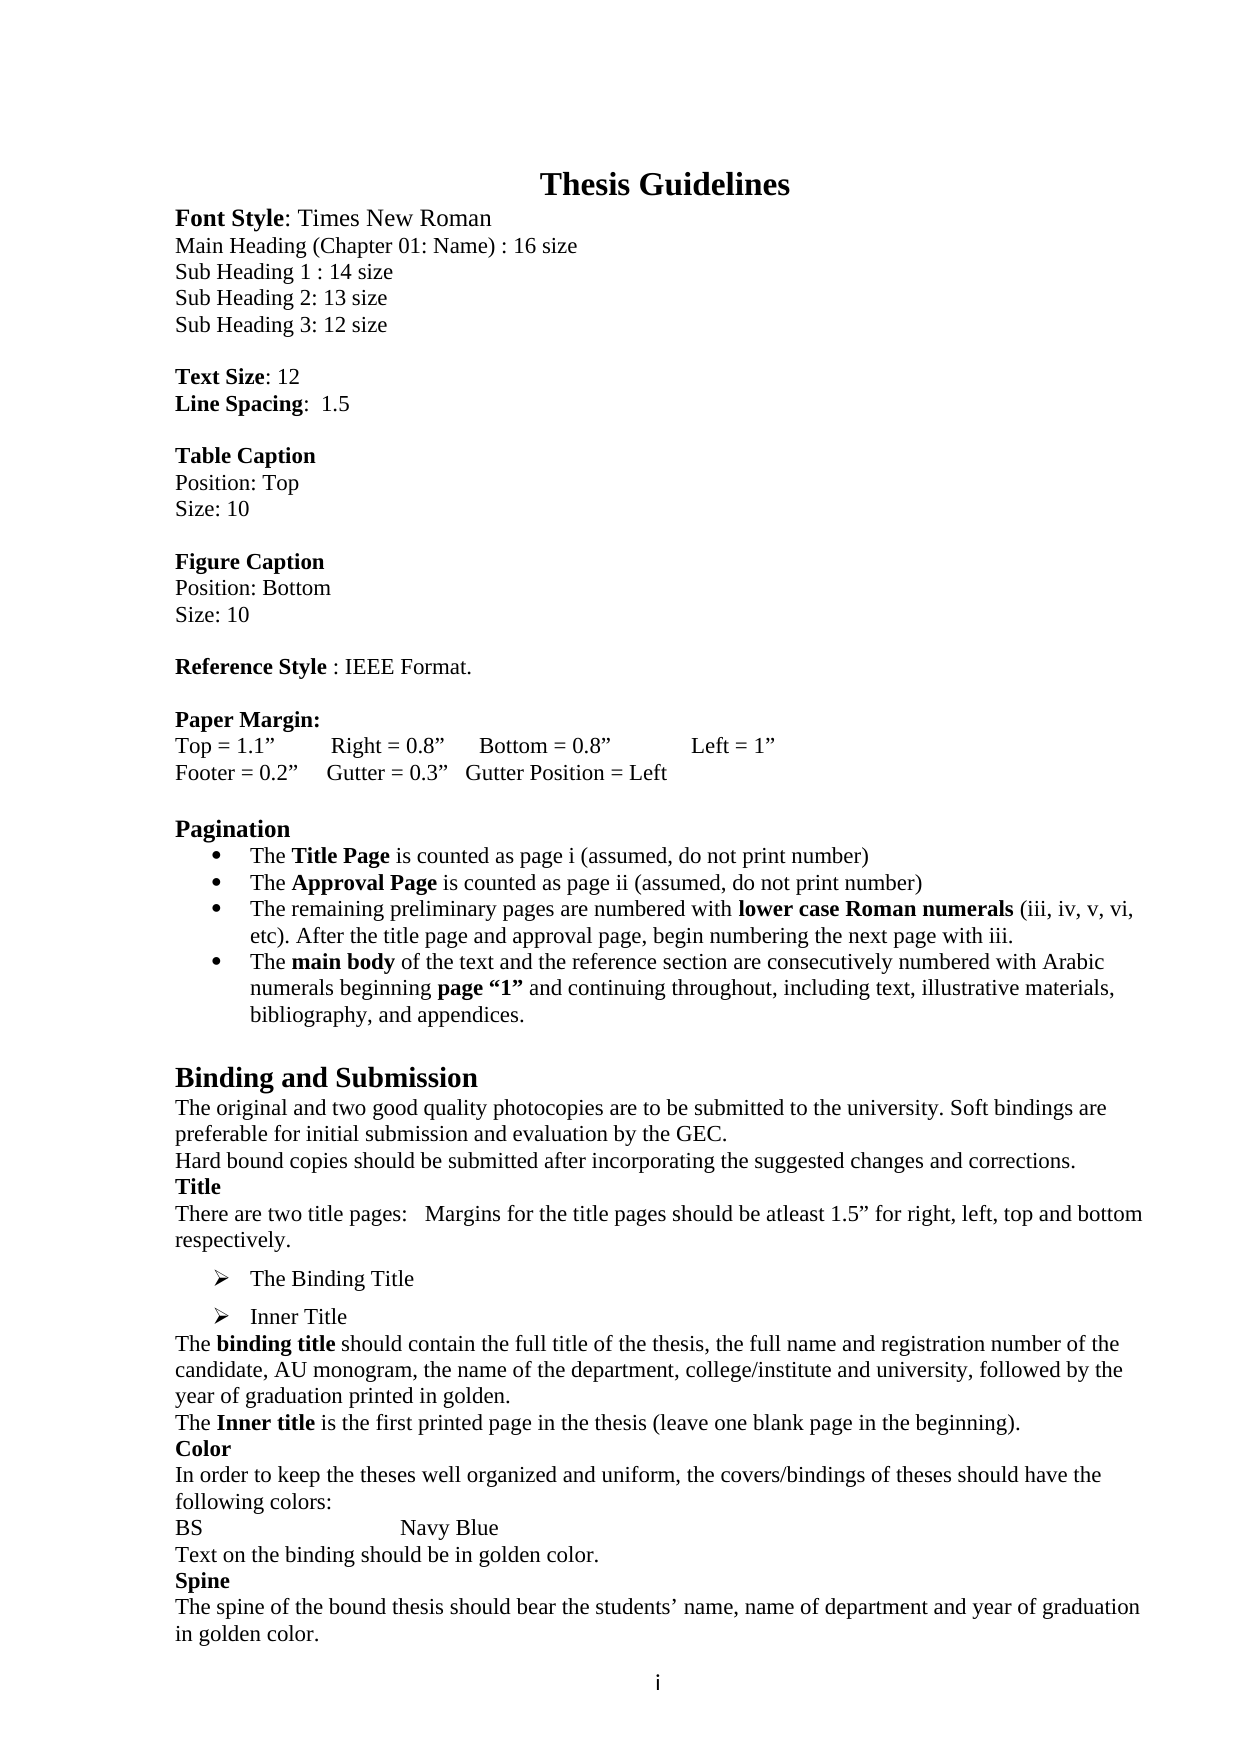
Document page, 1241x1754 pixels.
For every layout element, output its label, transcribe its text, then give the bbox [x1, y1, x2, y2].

list The remaining preliminary pages are numbered with lower case Roman numerals (iii, iv, v, vi, etc). After the title page and approval page, begin numbering the next page with iii. [212, 895, 1155, 948]
text Thesis Guidelines [175, 164, 1155, 203]
text Text on the binding should be in golden color. [175, 1541, 1155, 1567]
text The original and two good quality photocopies are to be submitted to the university. Soft bindings are preferable for initial submission and evaluation by the GEC. [175, 1094, 1155, 1147]
text Figure Caption [175, 548, 1155, 574]
text Sub Heading 3: 12 size [175, 311, 1155, 337]
text Hard bound copies should be submitted after incorporating the suggested changes and corrections. [175, 1147, 1155, 1173]
text Top = 1.1” Right = 0.8” Bottom = 0.8” Left = 1” [175, 732, 1155, 759]
text Text Size: 12 [175, 363, 1155, 390]
text Spine [175, 1567, 1155, 1593]
list The main body of the text and the reference section are consecutively numbered with Arabic numerals beginning page “1” and continuing throughout, including text, illustrative materials, bibliography, and appendices. [212, 948, 1155, 1027]
list The Title Page is counted as page i (assumed, do not print number) [212, 843, 1155, 869]
text Main Heading (Chapter 01: Name) : 16 size [175, 232, 1155, 258]
text Paper Margin: [175, 706, 1155, 732]
text Title [175, 1173, 1155, 1199]
text Sub Heading 1 : 14 size [175, 258, 1155, 284]
list The Binding Title [212, 1265, 1155, 1291]
text Binding and Submission [175, 1061, 1155, 1094]
text The spine of the bound thesis should bear the students’ name, name of department and year of graduation in golden color. [175, 1593, 1155, 1646]
text BS Navy Blue [175, 1514, 1155, 1541]
text Footer = 0.2” Gutter = 0.3” Gutter Position = Left [175, 759, 1155, 785]
text The Inner title is the first printed page in the thesis (leave one blank page in the beginning). [175, 1409, 1155, 1435]
list Inner Title [212, 1303, 1155, 1330]
text Position: Top [175, 469, 1155, 495]
text Pagination [175, 814, 1155, 843]
list The Approval Page is counted as page ii (assumed, do not print number) [212, 869, 1155, 895]
text The binding title should contain the full title of the thesis, the full name and registration number of the candidate, AU monogram, the name of the department, college/institute and university, followed by the year of graduation printed in golden. [175, 1330, 1155, 1409]
text Line Spacing: 1.5 [175, 390, 1155, 416]
text Font Style: Times New Roman [175, 203, 1155, 232]
text There are two title pages: Margins for the title pages should be atleast 1.5” for right, left, top and bottom respectively. [175, 1199, 1155, 1252]
text Table Caption [175, 442, 1155, 469]
text Color [175, 1435, 1155, 1462]
text Size: 10 [175, 601, 1155, 627]
text Reference Style : IEEE Format. [175, 653, 1155, 680]
text Position: Bottom [175, 574, 1155, 601]
text In order to keep the theses well organized and uniform, the covers/bindings of theses should have the following colors: [175, 1462, 1155, 1514]
text Sub Heading 2: 13 size [175, 284, 1155, 311]
text Size: 10 [175, 495, 1155, 522]
